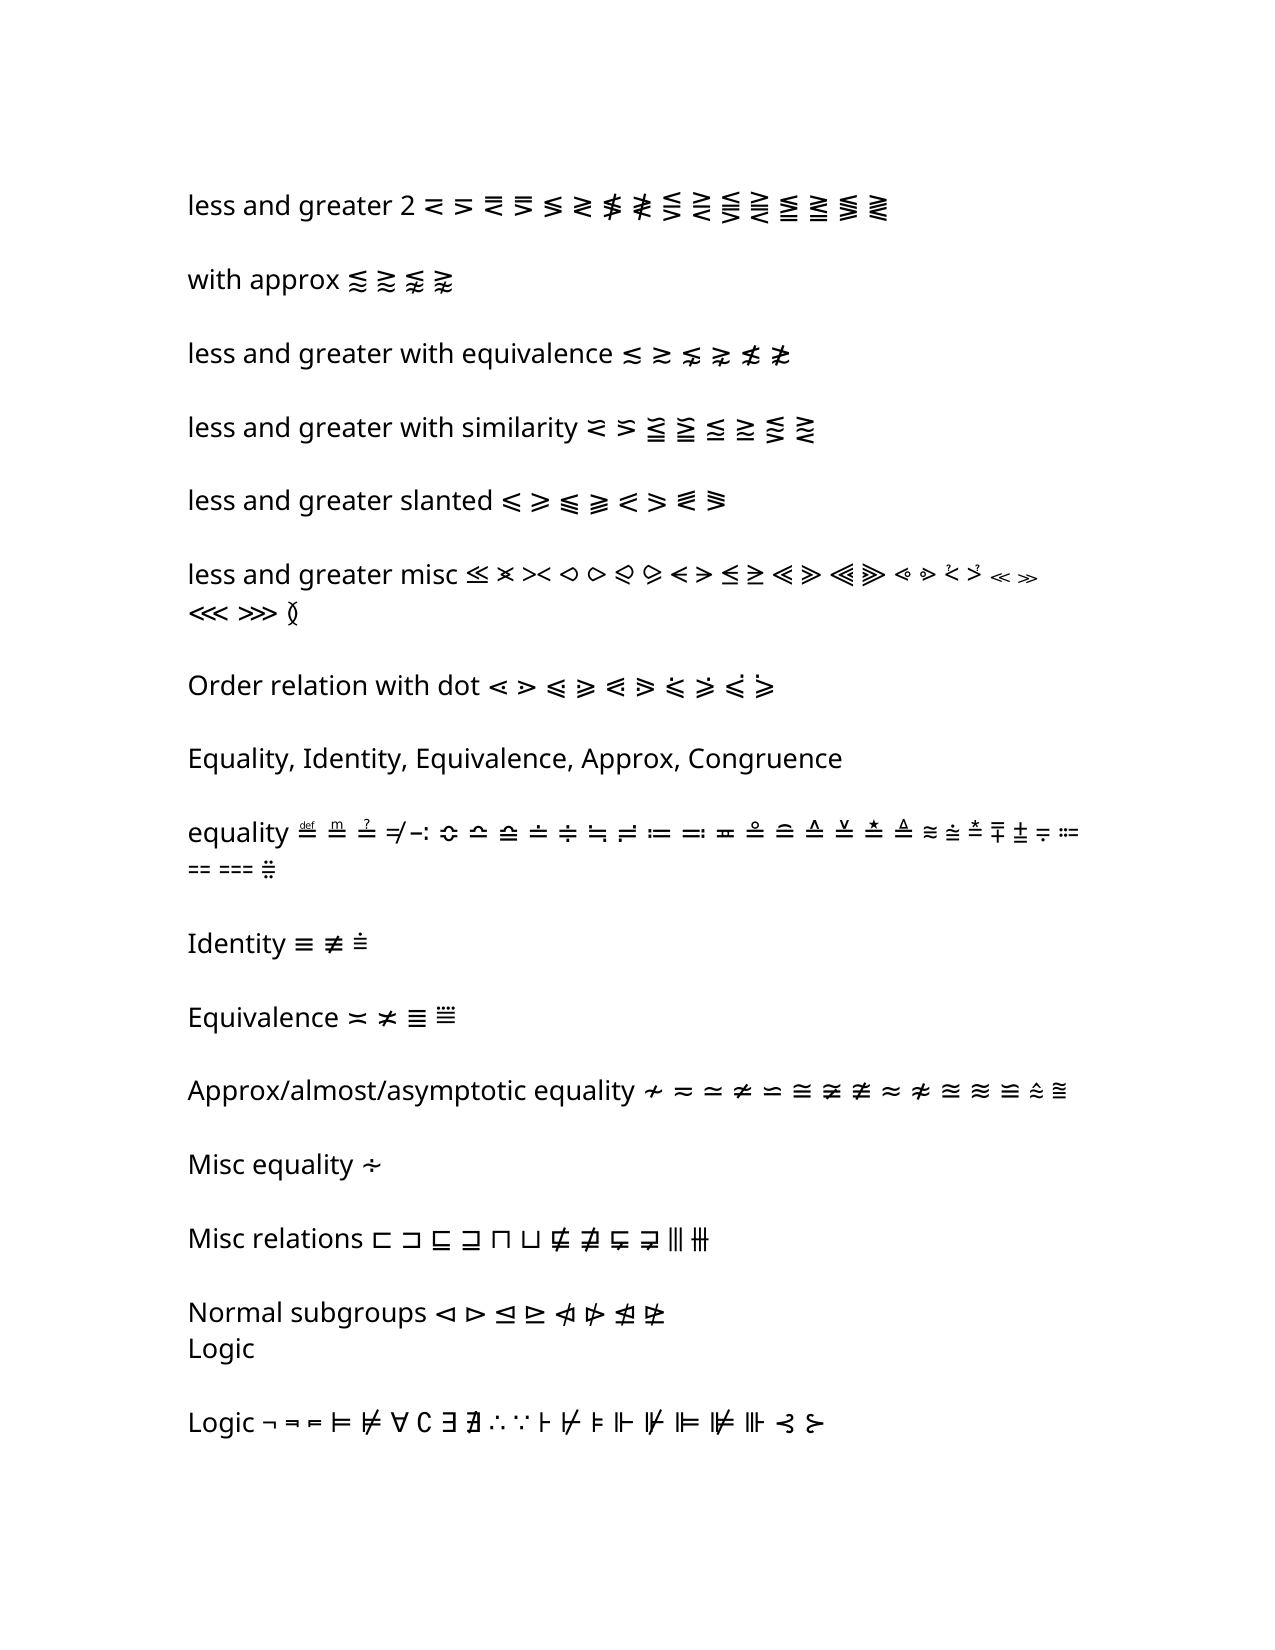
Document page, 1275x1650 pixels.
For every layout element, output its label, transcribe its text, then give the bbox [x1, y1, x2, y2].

text less and greater 2 ⋜ ⋝ ⪙ ⪚ ≶ ≷ ≸ ≹ ⋚ ⋛ ⪋ ⪌ ⪑ ⪒ ⪓ ⪔ [187, 187, 1087, 224]
text Misc equality ∻ [187, 1146, 1087, 1182]
text equality ≝ ≞ ≟ ≠ ∹ ≎ ≏ ⪮ ≐ ≑ ≒ ≓ ≔ ≕ ≖ ≗ ≘ ≙ ≚ ≛ ≜ ⩬ ⩭ ⩮ ⩱ ⩲ ⩦ ⩴ ⩵ ⩶ ⩷ [187, 814, 1087, 887]
text Equality, Identity, Equivalence, Approx, Congruence [187, 740, 1087, 777]
text Misc relations ⊏ ⊐ ⊑ ⊒ ⊓ ⊔ ⋢ ⋣ ⋤ ⋥ ⫴ ⫵ [187, 1219, 1087, 1256]
text Equivalence ≍ ≭ ≣ ⩸ [187, 998, 1087, 1035]
text Logic [187, 1330, 1087, 1367]
text Order relation with dot ⋖ ⋗ ⩿ ⪀ ⪗ ⪘ ⪁ ⪂ ⪃ ⪄ [187, 666, 1087, 703]
text Approx/almost/asymptotic equality ≁ ≂ ≃ ≄ ⋍ ≅ ≆ ≇ ≈ ≉ ≊ ≋ ≌ ⩯ ⩰ [187, 1072, 1087, 1109]
text less and greater slanted ⩽ ⩾ ⫹ ⫺ ⪕ ⪖ ⪛ ⪜ [187, 482, 1087, 519]
text less and greater with equivalence ≲ ≳ ⋦ ⋧ ≴ ≵ [187, 334, 1087, 371]
text Logic ¬ ⫬ ⫭ ⊨ ⊭ ∀ ∁ ∃ ∄ ∴ ∵ ⊦ ⊬ ⊧ ⊩ ⊮ ⊫ ⊯ ⊪ ⊰ ⊱ [187, 1404, 1087, 1441]
text Normal subgroups ⊲ ⊳ ⊴ ⊵ ⋪ ⋫ ⋬ ⋭ [187, 1293, 1087, 1330]
text less and greater with similarity ⪝ ⪞ ⪟ ⪠ ⪍ ⪎ ⪏ ⪐ [187, 408, 1087, 445]
text less and greater misc ⪣ ⪤ ⪥ ⪦ ⪧ ⪨ ⪩ ⪪ ⪫ ⪬ ⪭ ⪡ ⪢ ⫷ ⫸ ⩹ ⩺ ⩻ ⩼ ≪ ≫ ⋘ ⋙ ≬ [187, 556, 1087, 629]
text Identity ≡ ≢ ⩧ [187, 924, 1087, 961]
text with approx ⪅ ⪆ ⪉ ⪊ [187, 261, 1087, 297]
